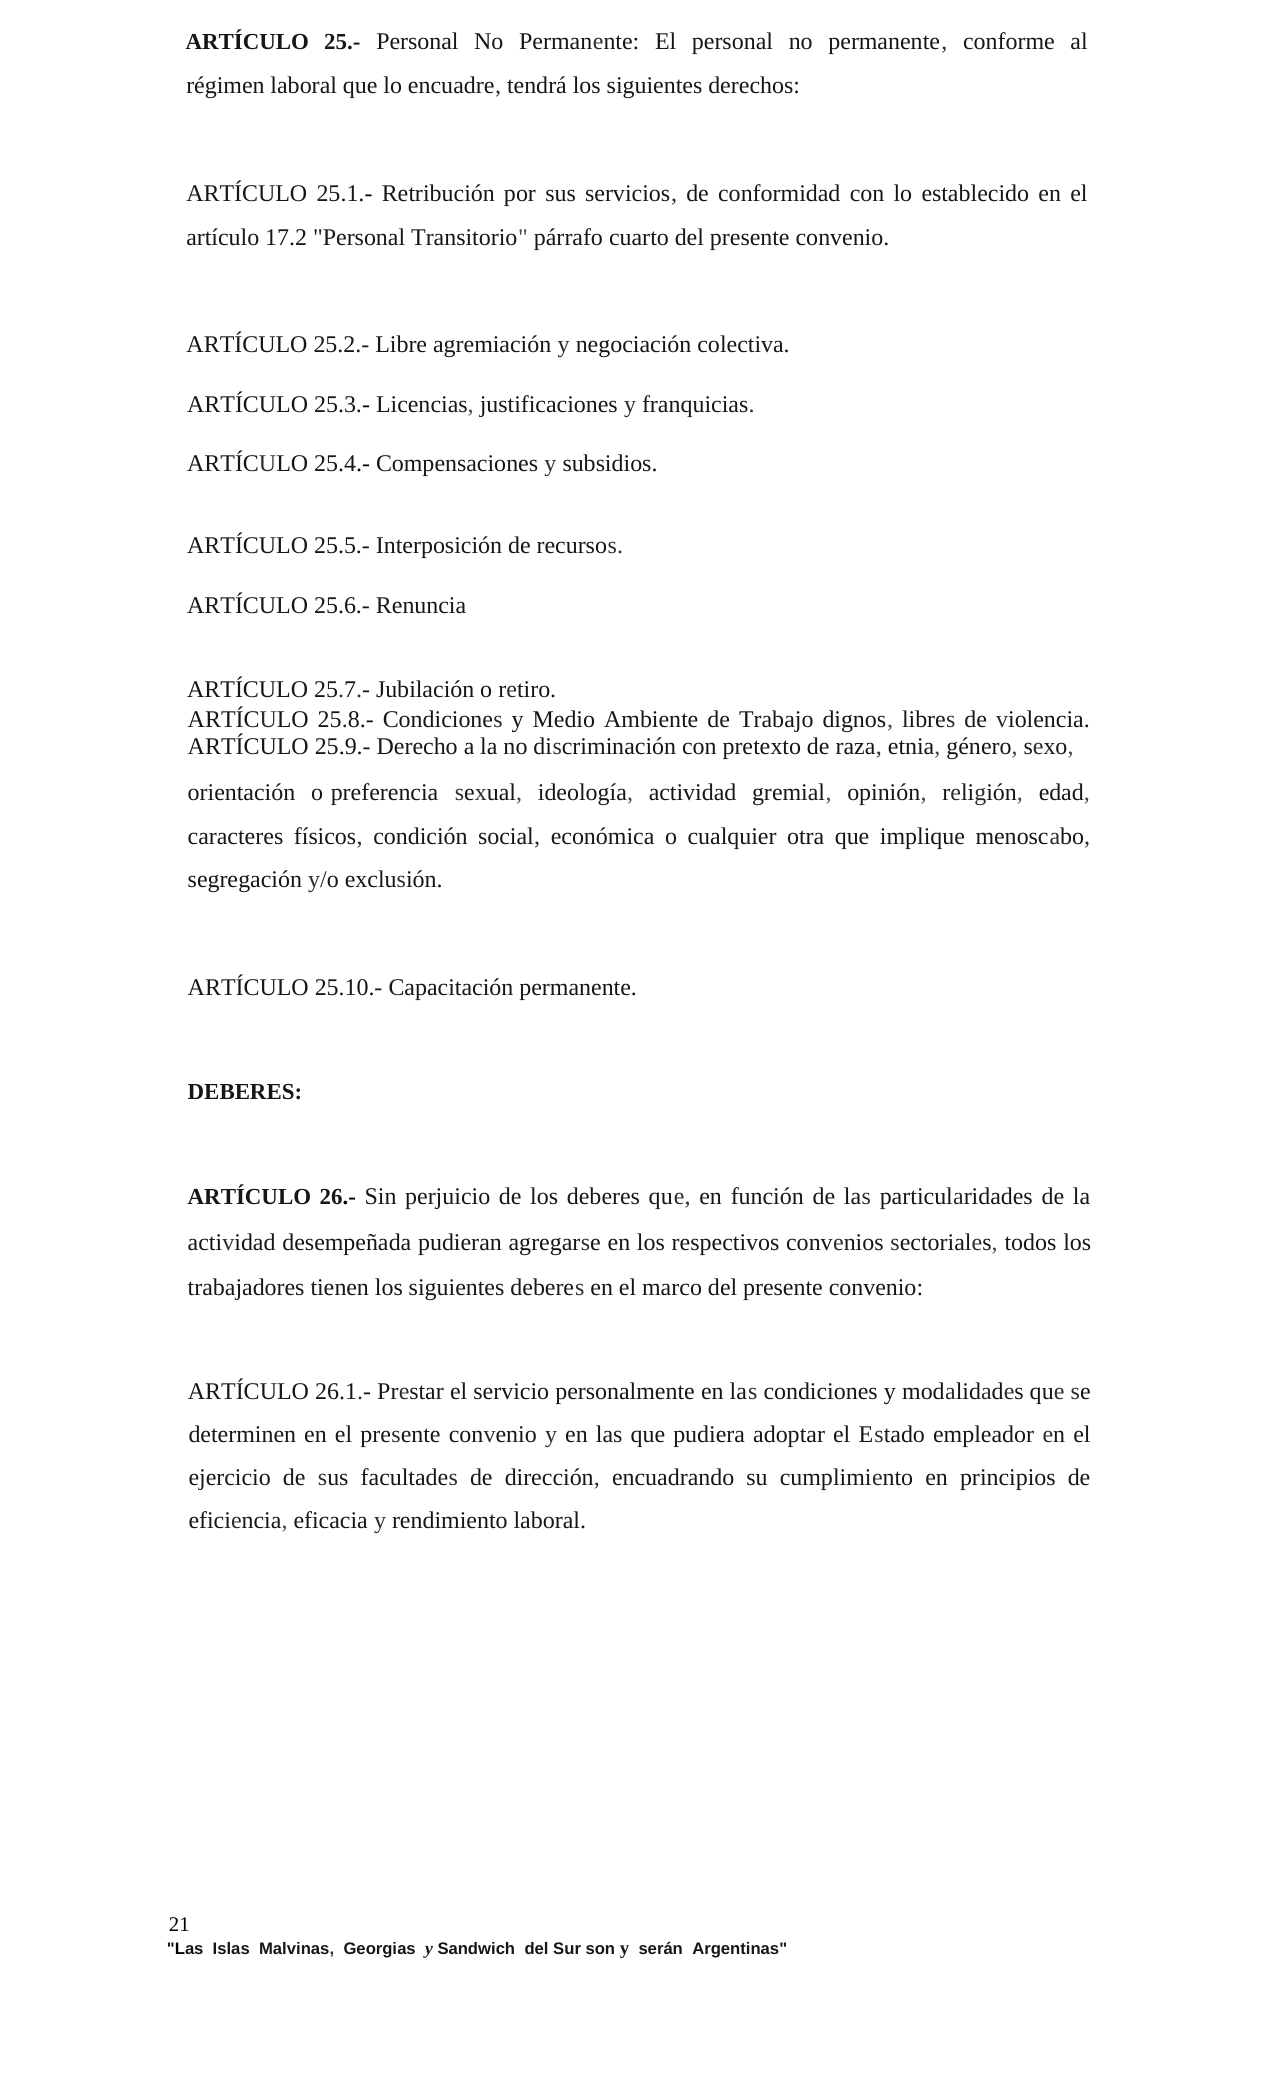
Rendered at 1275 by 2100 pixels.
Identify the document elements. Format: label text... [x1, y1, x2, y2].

text ARTÍCULO 25.7.- Jubilación o retiro. [187, 675, 572, 702]
text ARTÍCULO 26.- Sin perjuicio de los deberes que, en función de las particularidades de la actividad desempeñada pudieran agregarse en los respectivos convenios sectoriales, todos los trabajadores tienen los siguientes deberes en el marco del presente convenio: [187, 1182, 1091, 1300]
text ARTÍCULO 25.5.- Interposición de recursos. ARTÍCULO 25.6.- Renuncia [187, 531, 642, 619]
text ARTÍCULO 25.2.- Libre agremiación y negociación colectiva. ARTÍCULO 25.3.- Licencias, justificaciones y franquicias. ARTÍCULO 25.4.- Compensaciones y subsidios. [186, 330, 815, 477]
text orientación o preferencia sexual, ideología, actividad gremial, opinión, religión, edad, caracteres físicos, condición social, económica o cualquier otra que implique menoscabo, segregación y/o exclusión. [187, 778, 1090, 893]
text ARTÍCULO 25.- Personal No Permanente: El personal no permanente, conforme al régimen laboral que lo encuadre, tendrá los siguientes derechos: [185, 27, 1088, 99]
text ARTÍCULO 25.1.- Retribución por sus servicios, de conformidad con lo establecido en el artículo 17.2 "Personal Transitorio" párrafo cuarto del presente convenio. [186, 179, 1089, 250]
text ARTÍCULO 26.1.- Prestar el servicio personalmente en las condiciones y modalidades que se determinen en el presente convenio y en las que pudiera adoptar el Estado empleador en el ejercicio de sus facultades de dirección, encuadrando su cumplimiento en principios de eficiencia, eficacia y rendimiento laboral. [188, 1377, 1091, 1533]
text DEBERES: [187, 1078, 313, 1104]
text ARTÍCULO 25.10.- Capacitación permanente. [187, 973, 656, 1001]
text ARTÍCULO 25.8.- Condiciones y Medio Ambiente de Trabajo dignos, libres de violencia. ARTÍCULO 25.9.- Derecho a la no discriminación con pretexto de raza, etnia, género, sexo, [187, 705, 1090, 760]
